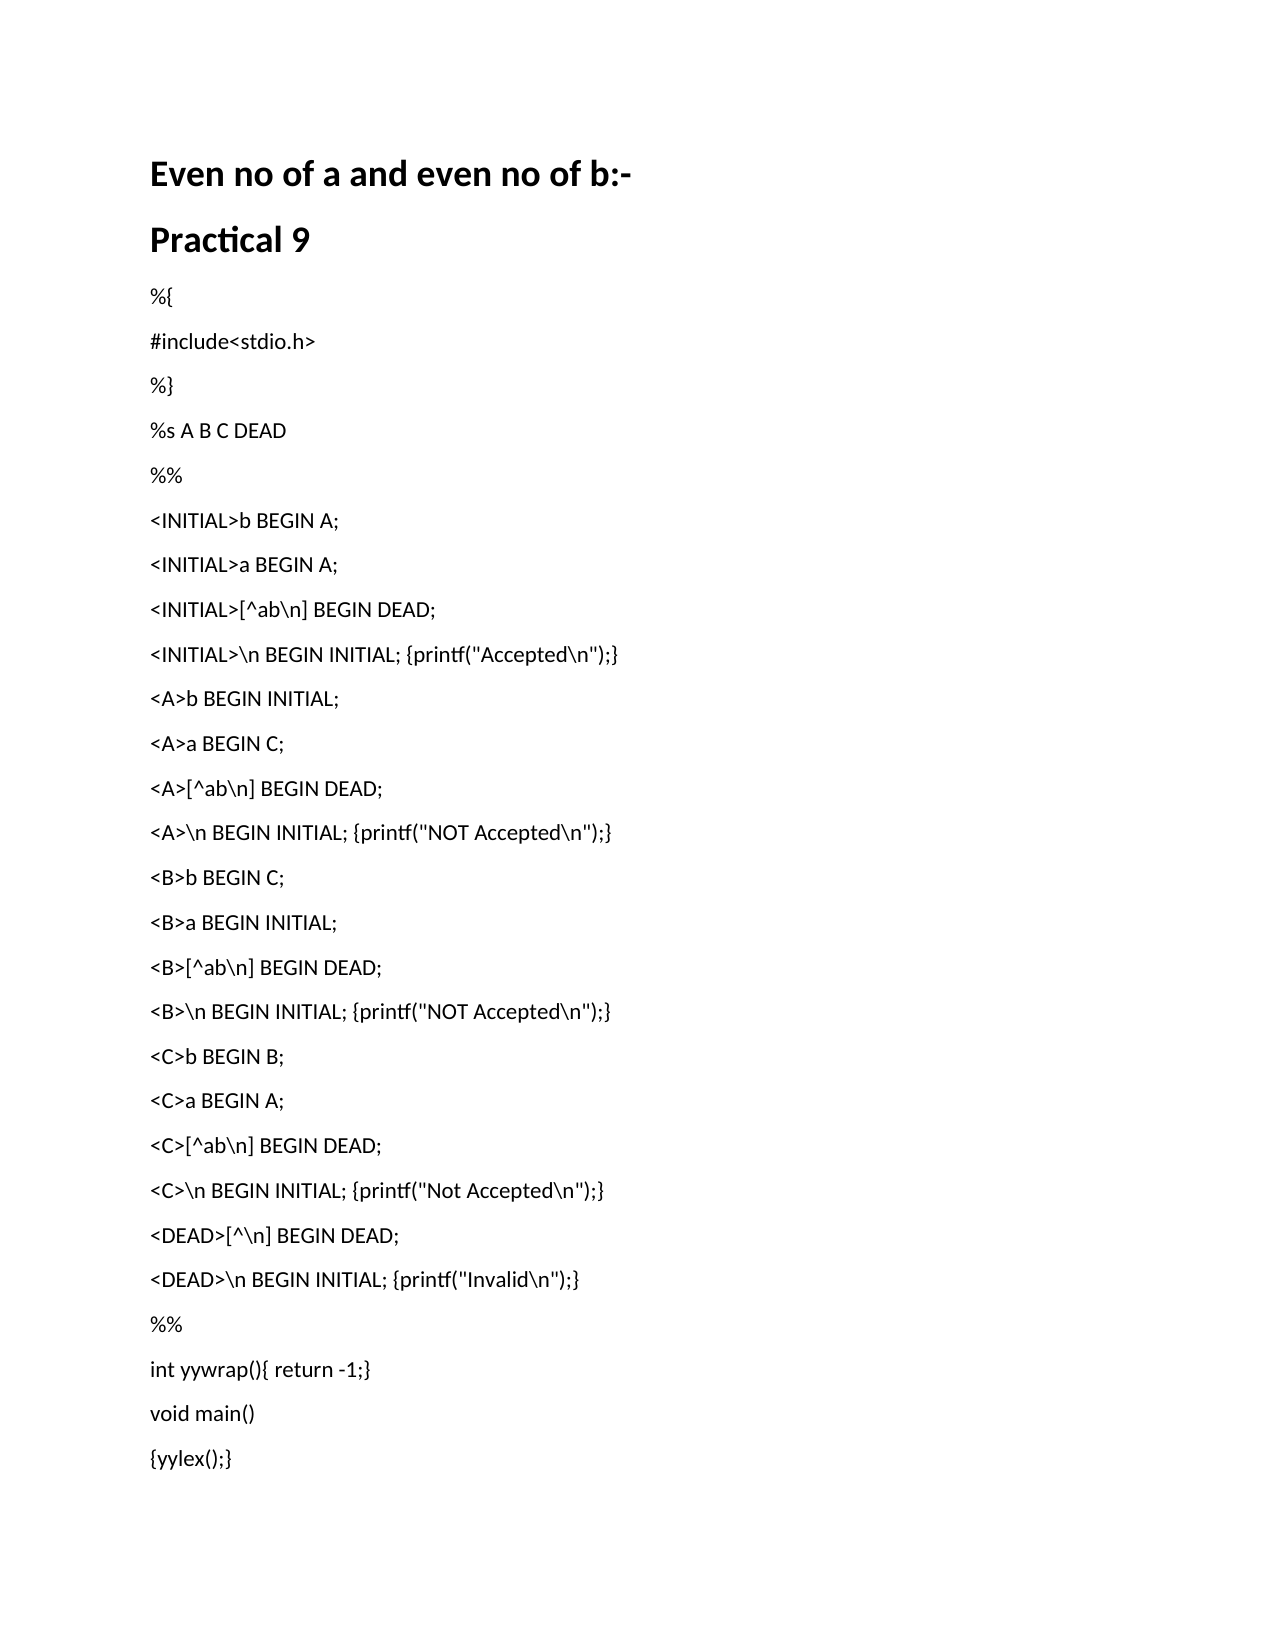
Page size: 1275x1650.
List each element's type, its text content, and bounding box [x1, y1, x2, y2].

text <A>[^ab\n] BEGIN DEAD; [150, 774, 1125, 802]
text <A>a BEGIN C; [150, 729, 1125, 757]
text <INITIAL>[^ab\n] BEGIN DEAD; [150, 595, 1125, 623]
text <DEAD>\n BEGIN INITIAL; {printf("Invalid\n");} [150, 1265, 1125, 1293]
text <B>b BEGIN C; [150, 863, 1125, 891]
text <INITIAL>\n BEGIN INITIAL; {printf("Accepted\n");} [150, 640, 1125, 668]
text Practical 9 [150, 216, 1125, 262]
text <INITIAL>b BEGIN A; [150, 506, 1125, 534]
text %% [150, 1310, 1125, 1338]
text <C>a BEGIN A; [150, 1087, 1125, 1115]
text <B>a BEGIN INITIAL; [150, 908, 1125, 936]
text <C>\n BEGIN INITIAL; {printf("Not Accepted\n");} [150, 1176, 1125, 1204]
text %} [150, 372, 1125, 400]
text #include<stdio.h> [150, 327, 1125, 355]
text void main() [150, 1399, 1125, 1427]
text <B>[^ab\n] BEGIN DEAD; [150, 953, 1125, 981]
text %s A B C DEAD [150, 416, 1125, 444]
text {yylex();} [150, 1444, 1125, 1472]
text <INITIAL>a BEGIN A; [150, 550, 1125, 578]
text %% [150, 461, 1125, 489]
text <A>b BEGIN INITIAL; [150, 684, 1125, 712]
text <B>\n BEGIN INITIAL; {printf("NOT Accepted\n");} [150, 997, 1125, 1025]
text <A>\n BEGIN INITIAL; {printf("NOT Accepted\n");} [150, 818, 1125, 847]
text Even no of a and even no of b:- [150, 150, 1125, 196]
text <DEAD>[^\n] BEGIN DEAD; [150, 1221, 1125, 1249]
text <C>b BEGIN B; [150, 1042, 1125, 1070]
text int yywrap(){ return -1;} [150, 1355, 1125, 1383]
text <C>[^ab\n] BEGIN DEAD; [150, 1131, 1125, 1159]
text %{ [150, 282, 1125, 310]
